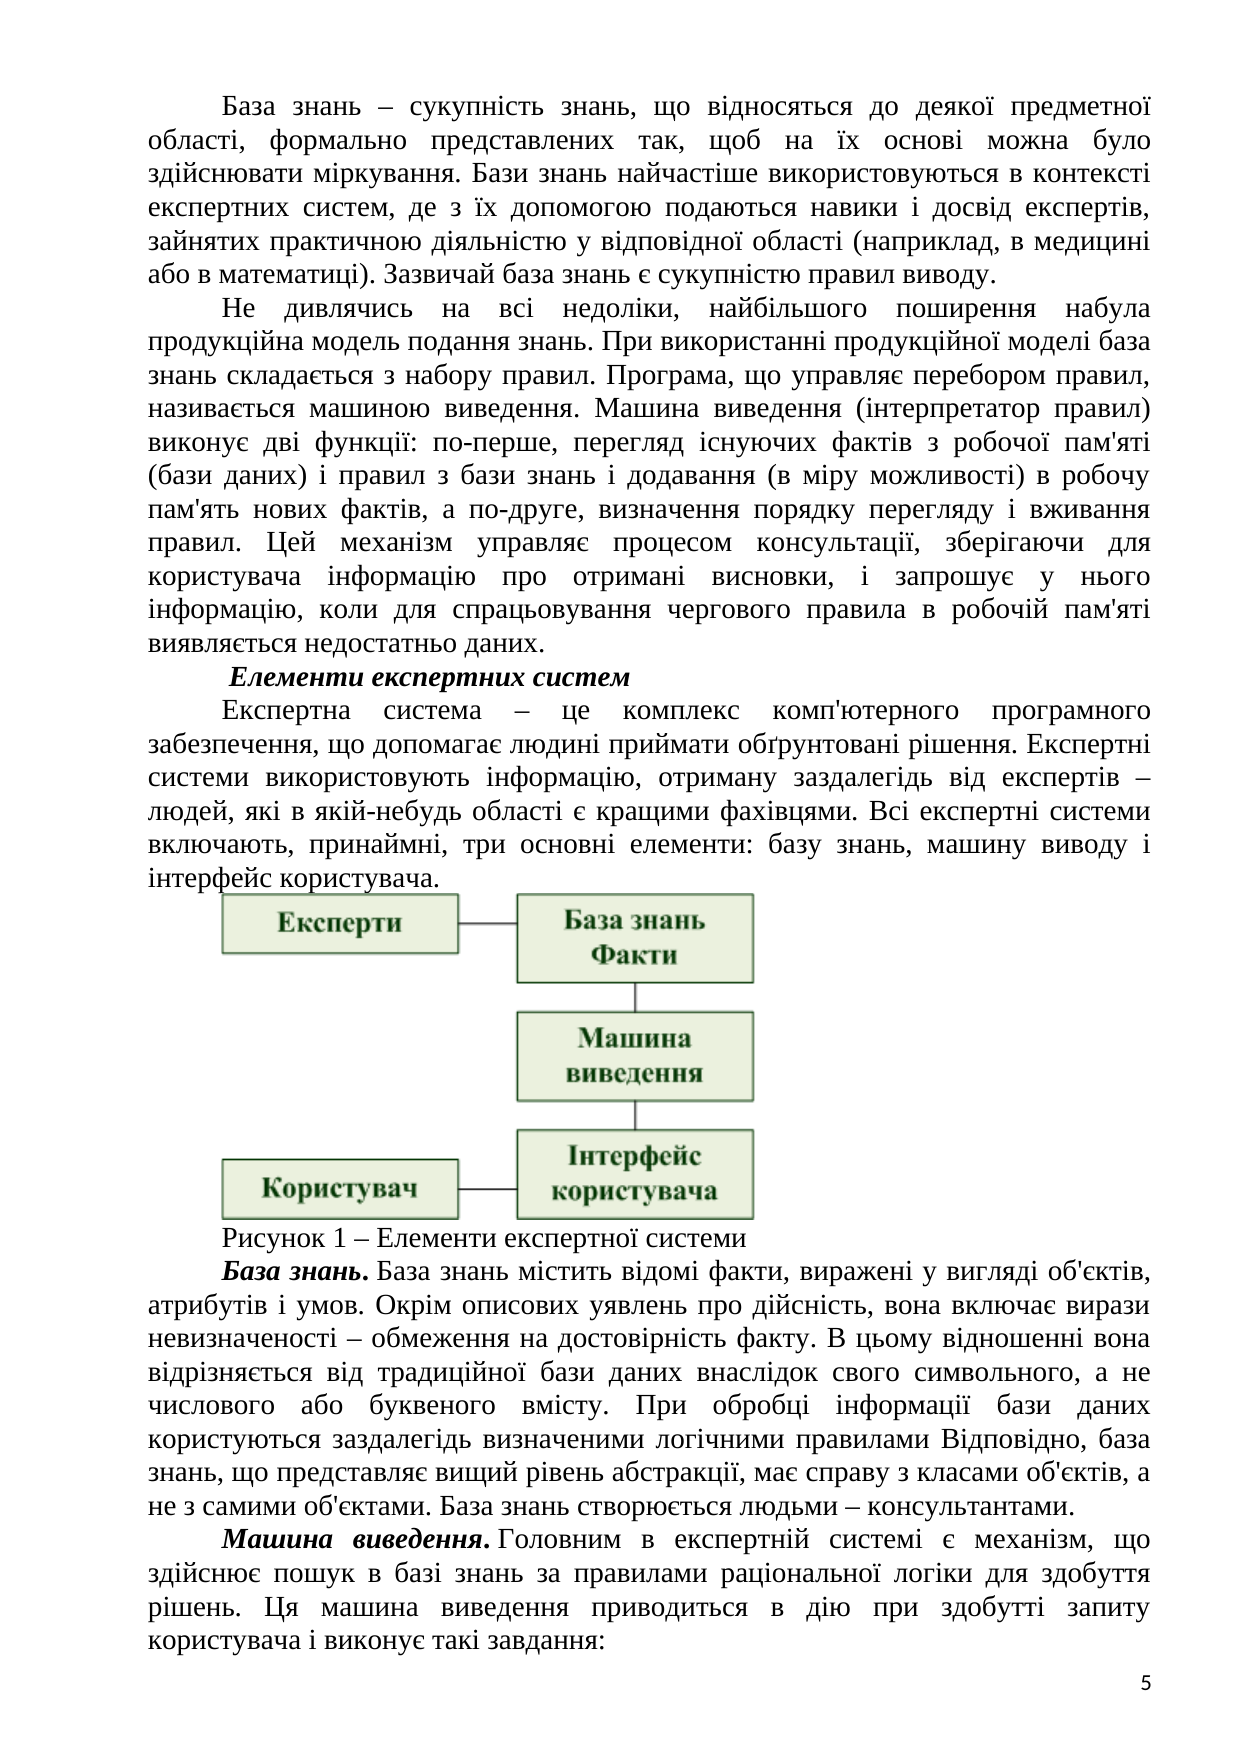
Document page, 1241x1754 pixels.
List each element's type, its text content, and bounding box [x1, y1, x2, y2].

picture [221, 893, 755, 1220]
text Машина виведення. Головним в експертній системі є механізм, що здійснює пошук в базі знань за правилами раціональної логіки для здобуття рішень. Ця машина виведення приводиться в дію при здобутті запиту користувача і виконує такі завдання: [148, 1522, 1152, 1656]
text Рисунок 1 – Елементи експертної системи [148, 1220, 1152, 1253]
text Експертна система – це комплекс комп'ютерного програмного забезпечення, що допомагає людині приймати обґрунтовані рішення. Експертні системи використовують інформацію, отриману заздалегідь від експертів – людей, які в якій-небудь області є кращими фахівцями. Всі експертні системи включають, принаймні, три основні елементи: базу знань, машину виводу і інтерфейс користувача. [148, 692, 1152, 893]
text Елементи експертних систем [148, 659, 1152, 692]
text База знань – сукупність знань, що відносяться до деякої предметної області, формально представлених так, щоб на їх основі можна було здійснювати міркування. Бази знань найчастіше використовуються в контексті експертних систем, де з їх допомогою подаються навики і досвід експертів, зайнятих практичною діяльністю у відповідної області (наприклад, в медицині або в математиці). Зазвичай база знань є сукупністю правил виводу. [148, 88, 1152, 290]
text Не дивлячись на всі недоліки, найбільшого поширення набула продукційна модель подання знань. При використанні продукційної моделі база знань складається з набору правил. Програма, що управляє перебором правил, називається машиною виведення. Машина виведення (інтерпретатор правил) виконує дві функції: по-перше, перегляд існуючих фактів з робочої пам'яті (бази даних) і правил з бази знань і додавання (в міру можливості) в робочу пам'ять нових фактів, а по-друге, визначення порядку перегляду і вживання правил. Цей механізм управляє процесом консультації, зберігаючи для користувача інформацію про отримані висновки, і запрошує у нього інформацію, коли для спрацьовування чергового правила в робочій пам'яті виявляється недостатньо даних. [148, 290, 1152, 659]
text База знань. База знань містить відомі факти, виражені у вигляді об'єктів, атрибутів і умов. Окрім описових уявлень про дійсність, вона включає вирази невизначеності – обмеження на достовірність факту. В цьому відношенні вона відрізняється від традиційної бази даних внаслідок свого символьного, а не числового або буквеного вмісту. При обробці інформації бази даних користуються заздалегідь визначеними логічними правилами Відповідно, база знань, що представляє вищий рівень абстракції, має справу з класами об'єктів, а не з самими об'єктами. База знань створюється людьми – консультантами. [148, 1253, 1152, 1522]
